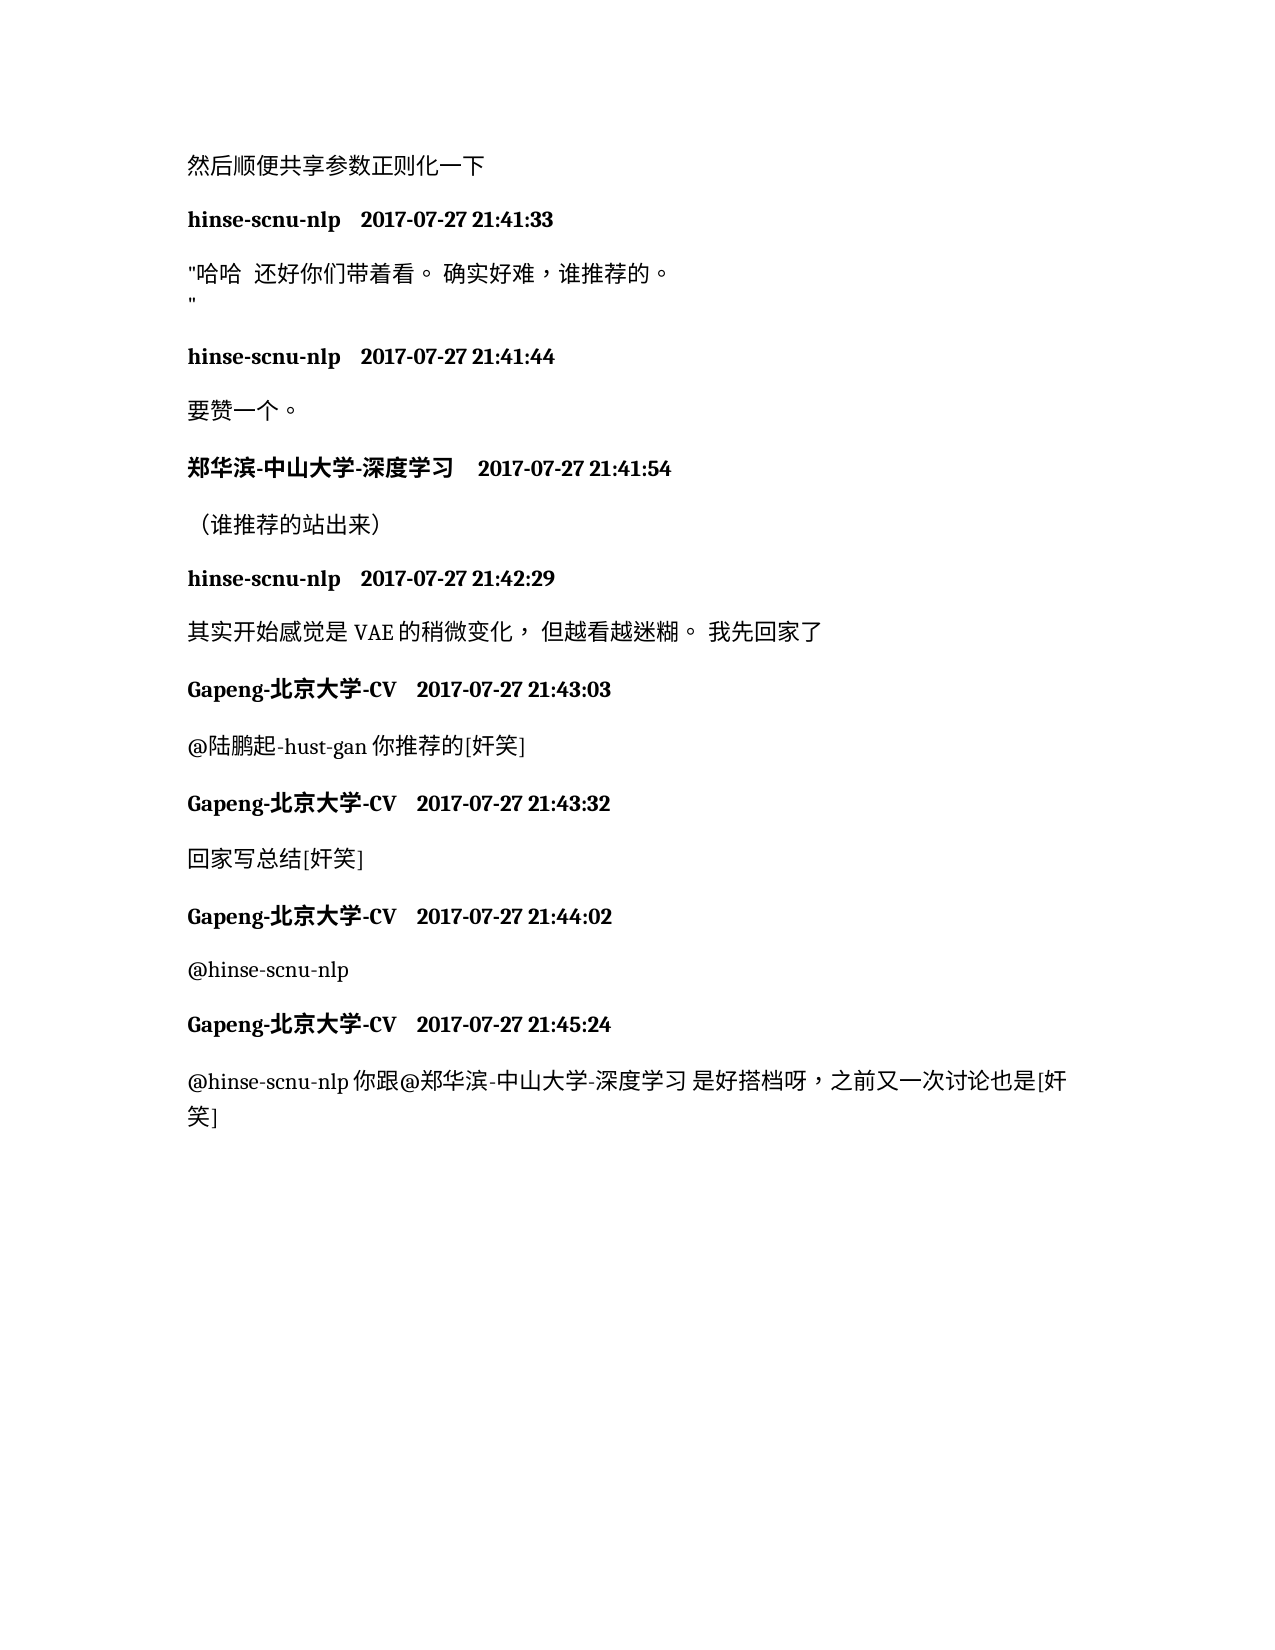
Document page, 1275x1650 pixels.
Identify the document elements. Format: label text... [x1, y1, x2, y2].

text Gapeng-北京大学-CV 2017-07-27 21:45:24 [187, 1008, 1087, 1039]
text Gapeng-北京大学-CV 2017-07-27 21:43:03 [187, 673, 1087, 704]
text "哈哈 还好你们带着看。 确实好难，谁推荐的。 " [187, 258, 1087, 319]
text hinse-scnu-nlp 2017-07-27 21:41:44 [187, 344, 1087, 370]
text 其实开始感觉是 VAE的稍微变化， 但越看越迷糊。 我先回家了 [187, 616, 1087, 648]
text Gapeng-北京大学-CV 2017-07-27 21:43:32 [187, 787, 1087, 818]
text hinse-scnu-nlp 2017-07-27 21:42:29 [187, 565, 1087, 592]
text @hinse-scnu-nlp [187, 957, 1087, 983]
text 回家写总结[奸笑] [187, 843, 1087, 875]
text 郑华滨-中山大学-深度学习 2017-07-27 21:41:54 [187, 452, 1087, 483]
text 要赞一个。 [187, 395, 1087, 426]
text Gapeng-北京大学-CV 2017-07-27 21:44:02 [187, 900, 1087, 931]
text hinse-scnu-nlp 2017-07-27 21:41:33 [187, 207, 1087, 233]
text @陆鹏起-hust-gan 你推荐的[奸笑] [187, 730, 1087, 761]
text 然后顺便共享参数正则化一下 [187, 150, 1087, 181]
text （谁推荐的站出来） [187, 508, 1087, 540]
text @hinse-scnu-nlp 你跟@郑华滨-中山大学-深度学习 是好搭档呀，之前又一次讨论也是[奸笑] [187, 1065, 1087, 1132]
